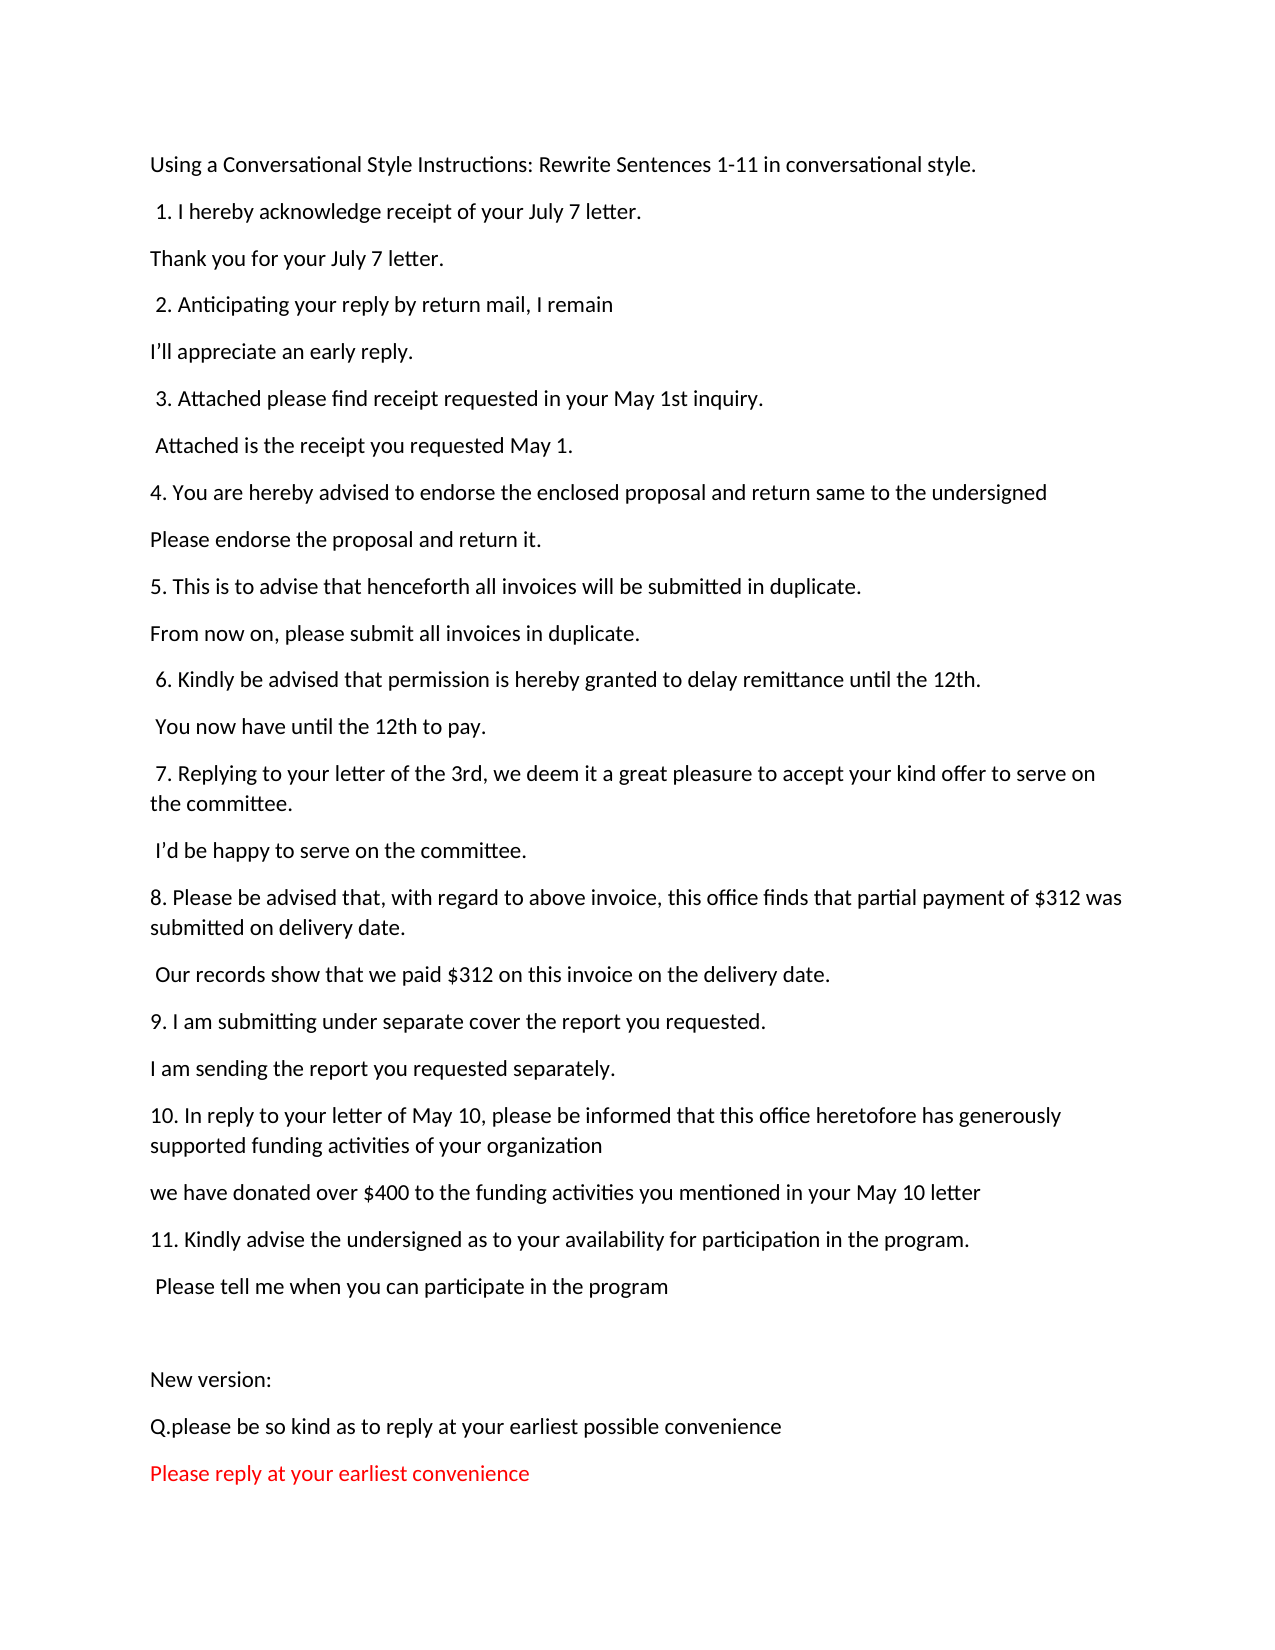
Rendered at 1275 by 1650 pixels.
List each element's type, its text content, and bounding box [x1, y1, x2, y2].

text Please reply at your earliest convenience [150, 1459, 1125, 1487]
text Using a Conversational Style Instructions: Rewrite Sentences 1-11 in conversational style. [150, 150, 1125, 178]
text 3. Attached please find receipt requested in your May 1st inquiry. [150, 384, 1125, 412]
text 5. This is to advise that henceforth all invoices will be submitted in duplicate. [150, 572, 1125, 600]
text 8. Please be advised that, with regard to above invoice, this office finds that partial payment of $312 was submitted on delivery date. [150, 883, 1125, 942]
text 6. Kindly be advised that permission is hereby granted to delay remittance until the 12th. [150, 666, 1125, 694]
text Q.please be so kind as to reply at your earliest possible convenience [150, 1412, 1125, 1441]
text 2. Anticipating your reply by return mail, I remain [150, 291, 1125, 319]
text You now have until the 12th to pay. [150, 712, 1125, 741]
text 1. I hereby acknowledge receipt of your July 7 letter. [150, 197, 1125, 225]
text 4. You are hereby advised to endorse the enclosed proposal and return same to the undersigned [150, 478, 1125, 506]
text I am sending the report you requested separately. [150, 1054, 1125, 1082]
text Thank you for your July 7 letter. [150, 244, 1125, 272]
text 9. I am submitting under separate cover the report you requested. [150, 1007, 1125, 1035]
text I’d be happy to serve on the committee. [150, 836, 1125, 864]
text I’ll appreciate an early reply. [150, 337, 1125, 366]
text Please tell me when you can participate in the program [150, 1272, 1125, 1300]
text 10. In reply to your letter of May 10, please be informed that this office heretofore has generously supported funding activities of your organization [150, 1101, 1125, 1159]
text we have donated over $400 to the funding activities you mentioned in your May 10 letter [150, 1178, 1125, 1206]
text New version: [150, 1366, 1125, 1394]
text Attached is the receipt you requested May 1. [150, 431, 1125, 459]
text From now on, please submit all invoices in duplicate. [150, 619, 1125, 647]
text 11. Kindly advise the undersigned as to your availability for participation in the program. [150, 1225, 1125, 1253]
text Our records show that we paid $312 on this invoice on the delivery date. [150, 960, 1125, 988]
text 7. Replying to your letter of the 3rd, we deem it a great pleasure to accept your kind offer to serve on the committee. [150, 759, 1125, 818]
text Please endorse the proposal and return it. [150, 525, 1125, 553]
